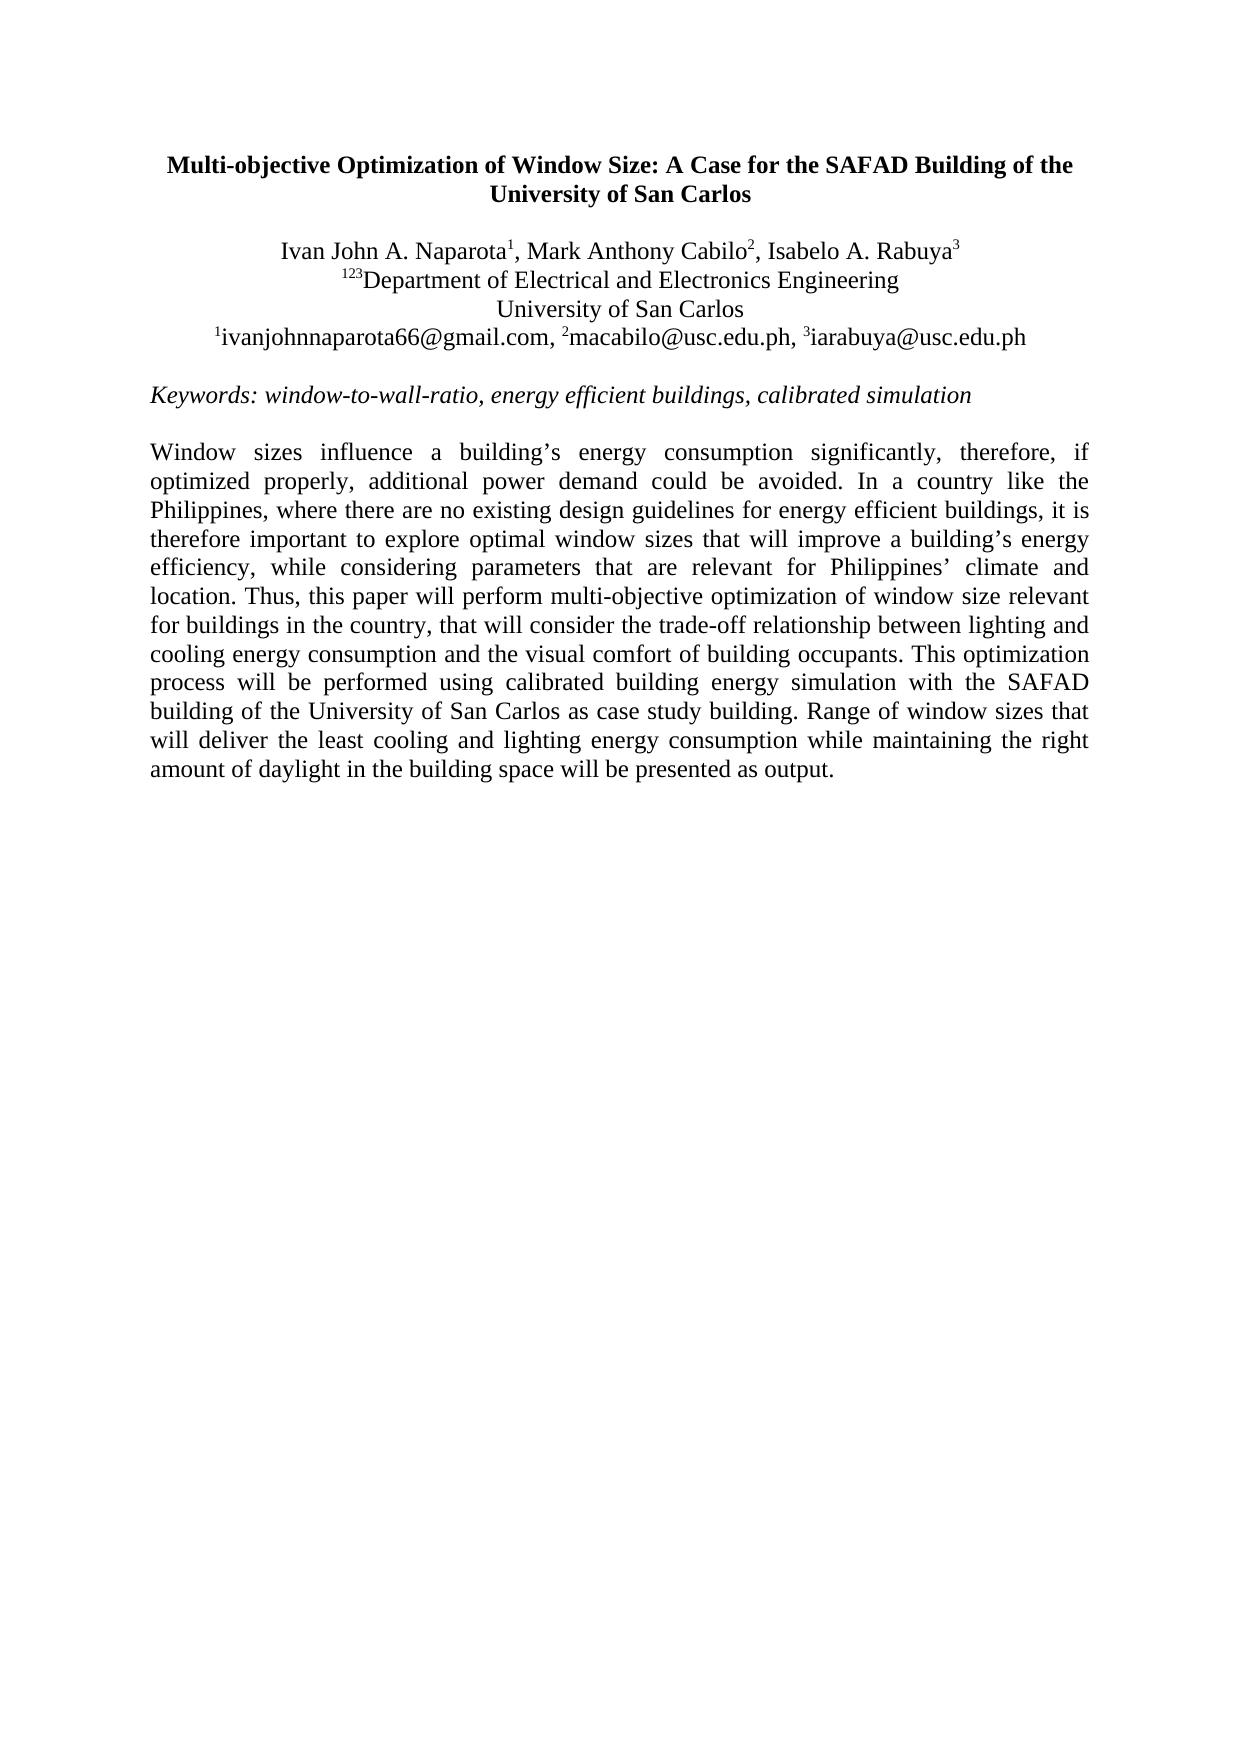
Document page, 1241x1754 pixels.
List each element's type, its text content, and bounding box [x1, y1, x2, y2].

text Ivan John A. Naparota1, Mark Anthony Cabilo2, Isabelo A. Rabuya3 [150, 236, 1090, 265]
text Multi-objective Optimization of Window Size: A Case for the SAFAD Building of the University of San Carlos [150, 150, 1090, 207]
text Keywords: window-to-wall-ratio, energy efficient buildings, calibrated simulation [150, 380, 1090, 409]
text University of San Carlos [150, 294, 1090, 322]
text 123Department of Electrical and Electronics Engineering [150, 265, 1090, 294]
text Window sizes influence a building’s energy consumption significantly, therefore, if optimized properly, additional power demand could be avoided. In a country like the Philippines, where there are no existing design guidelines for energy efficient buildings, it is therefore important to explore optimal window sizes that will improve a building’s energy efficiency, while considering parameters that are relevant for Philippines’ climate and location. Thus, this paper will perform multi-objective optimization of window size relevant for buildings in the country, that will consider the trade-off relationship between lighting and cooling energy consumption and the visual comfort of building occupants. This optimization process will be performed using calibrated building energy simulation with the SAFAD building of the University of San Carlos as case study building. Range of window sizes that will deliver the least cooling and lighting energy consumption while maintaining the right amount of daylight in the building space will be presented as output. [150, 437, 1090, 782]
text 1ivanjohnnaparota66@gmail.com, 2macabilo@usc.edu.ph, 3iarabuya@usc.edu.ph [150, 322, 1090, 351]
